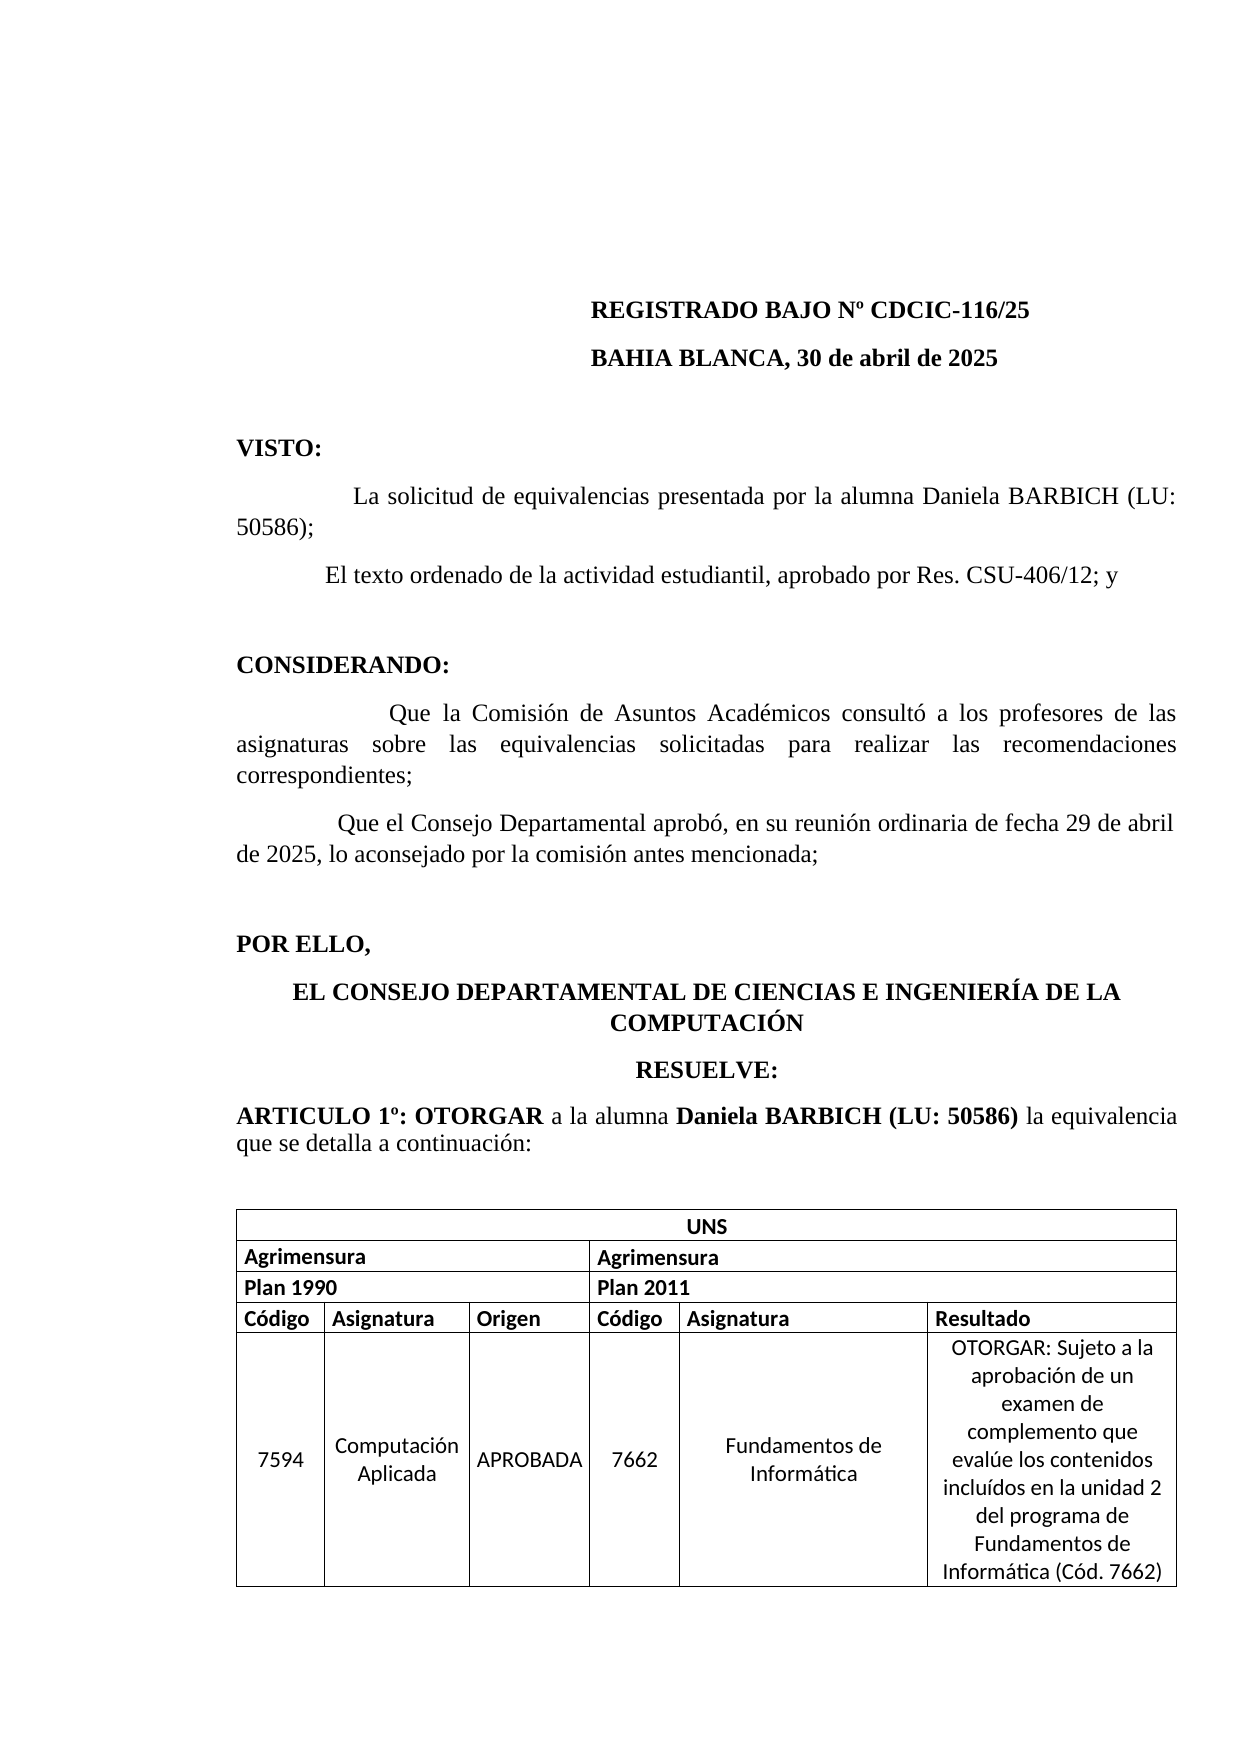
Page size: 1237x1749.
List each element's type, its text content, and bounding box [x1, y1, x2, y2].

text RESUELVE: [236, 1055, 1177, 1084]
text La solicitud de equivalencias presentada por la alumna Daniela BARBICH (LU: 50586); [236, 481, 1177, 541]
text REGISTRADO BAJO Nº CDCIC-116/25 [236, 295, 1177, 324]
table_cell Resultado [928, 1303, 1176, 1332]
table_cell Asignatura [325, 1303, 469, 1332]
text El texto ordenado de la actividad estudiantil, aprobado por Res. CSU-406/12; y [236, 560, 1177, 588]
table_cell Computación Aplicada [325, 1333, 469, 1586]
table_cell Asignatura [680, 1303, 927, 1332]
table_cell 7662 [590, 1333, 679, 1586]
text Que la Comisión de Asuntos Académicos consultó a los profesores de las asignaturas sobre las equivalencias solicitadas para realizar las recomendaciones correspondientes; [236, 698, 1177, 789]
text CONSIDERANDO: [236, 650, 1177, 679]
text Que el Consejo Departamental aprobó, en su reunión ordinaria de fecha 29 de abril de 2025, lo aconsejado por la comisión antes mencionada; [236, 808, 1177, 867]
text ARTICULO 1º: OTORGAR a la alumna Daniela BARBICH (LU: 50586) la equivalencia que se detalla a continuación: [236, 1103, 1177, 1157]
text VISTO: [236, 433, 1177, 462]
text EL CONSEJO DEPARTAMENTAL DE CIENCIAS E INGENIERÍA DE LA COMPUTACIÓN [236, 977, 1177, 1036]
table_cell Agrimensura [590, 1241, 1176, 1271]
text POR ELLO, [236, 929, 1177, 958]
table_cell Origen [470, 1303, 589, 1332]
text BAHIA BLANCA, 30 de abril de 2025 [236, 343, 1177, 372]
table_cell Fundamentos de Informática [680, 1333, 927, 1586]
table_cell Plan 1990 [237, 1272, 589, 1302]
table_cell APROBADA [470, 1333, 589, 1586]
table_cell 7594 [237, 1333, 324, 1586]
table_cell Código [237, 1303, 324, 1332]
table_cell Código [590, 1303, 679, 1332]
table_cell OTORGAR: Sujeto a la aprobación de un examen de complemento que evalúe los contenidos incluídos en la unidad 2 del programa de Fundamentos de Informática (Cód. 7662) [928, 1333, 1176, 1586]
table_cell Agrimensura [237, 1241, 589, 1271]
table_header UNS [237, 1210, 1176, 1240]
table_cell Plan 2011 [590, 1272, 1176, 1302]
